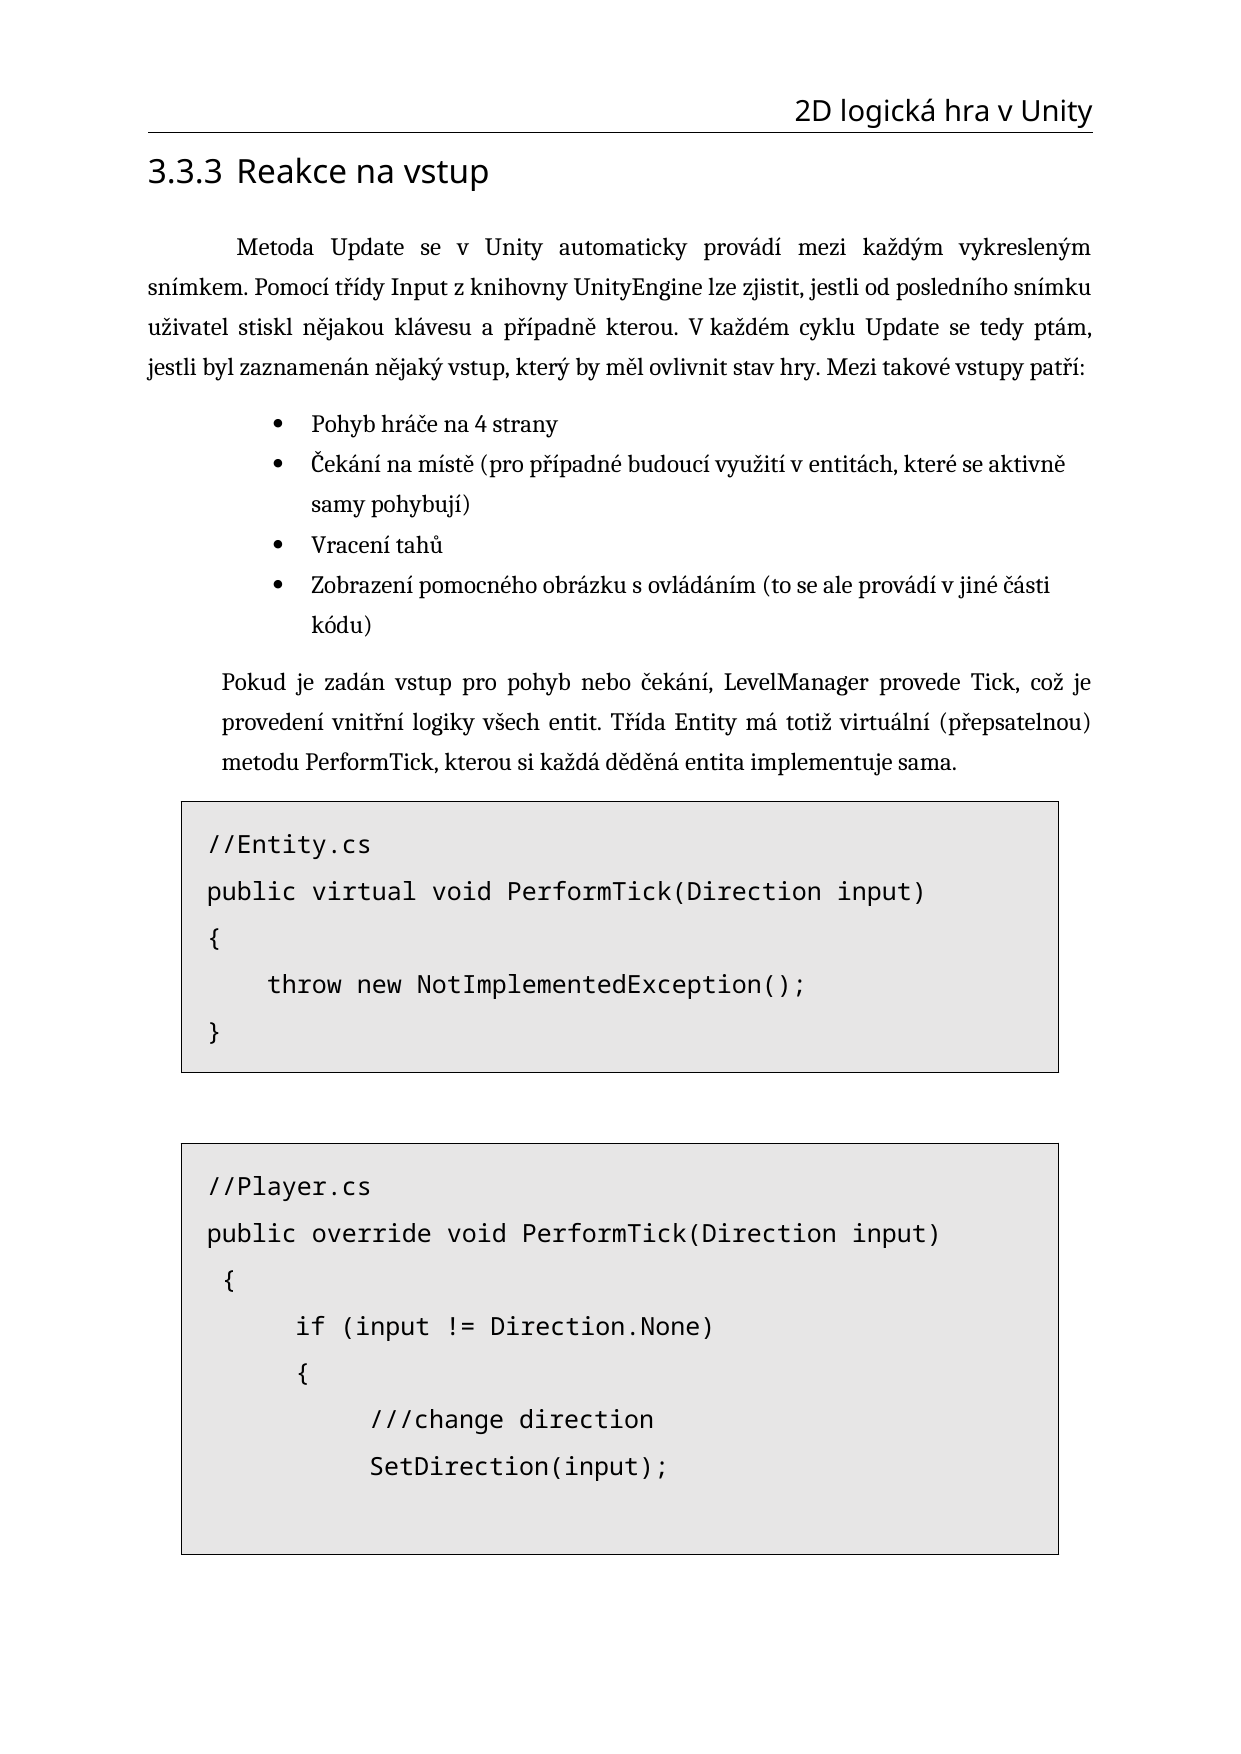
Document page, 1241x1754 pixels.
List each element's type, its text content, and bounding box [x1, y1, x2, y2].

list Čekání na místě (pro případné budoucí využití v entitách, které se aktivně samy pohybují) [274, 450, 1093, 519]
list Pohyb hráče na 4 strany [274, 410, 1093, 439]
text //Player.cs [182, 1144, 1058, 1189]
text SetDirection(input); [182, 1422, 1058, 1469]
text Pokud je zadán vstup pro pohyb nebo čekání, LevelManager provede Tick, což je provedení vnitřní logiky všech entit. Třída Entity má totiž virtuální (přepsatelnou) metodu PerformTick, kterou si každá děděná entita implementuje sama. [221, 668, 1093, 777]
text { [182, 894, 1058, 941]
text } [182, 987, 1058, 1072]
text { [182, 1236, 1058, 1282]
subtitle Reakce na vstup [148, 148, 1093, 193]
text { [182, 1329, 1058, 1376]
list Vracení tahů [274, 531, 1093, 559]
text ///change direction [182, 1376, 1058, 1422]
text public override void PerformTick(Direction input) [182, 1189, 1058, 1236]
text public virtual void PerformTick(Direction input) [182, 847, 1058, 894]
text throw new NotImplementedException(); [182, 941, 1058, 987]
text //Entity.cs [182, 802, 1058, 847]
text if (input != Direction.None) [182, 1282, 1058, 1329]
list Zobrazení pomocného obrázku s ovládáním (to se ale provádí v jiné části kódu) [274, 571, 1093, 640]
text Metoda Update se v Unity automaticky provádí mezi každým vykresleným snímkem. Pomocí třídy Input z knihovny UnityEngine lze zjistit, jestli od posledního snímku uživatel stiskl nějakou klávesu a případně kterou. V každém cyklu Update se tedy ptám, jestli byl zaznamenán nějaký vstup, který by měl ovlivnit stav hry. Mezi takové vstupy patří: [148, 232, 1093, 382]
